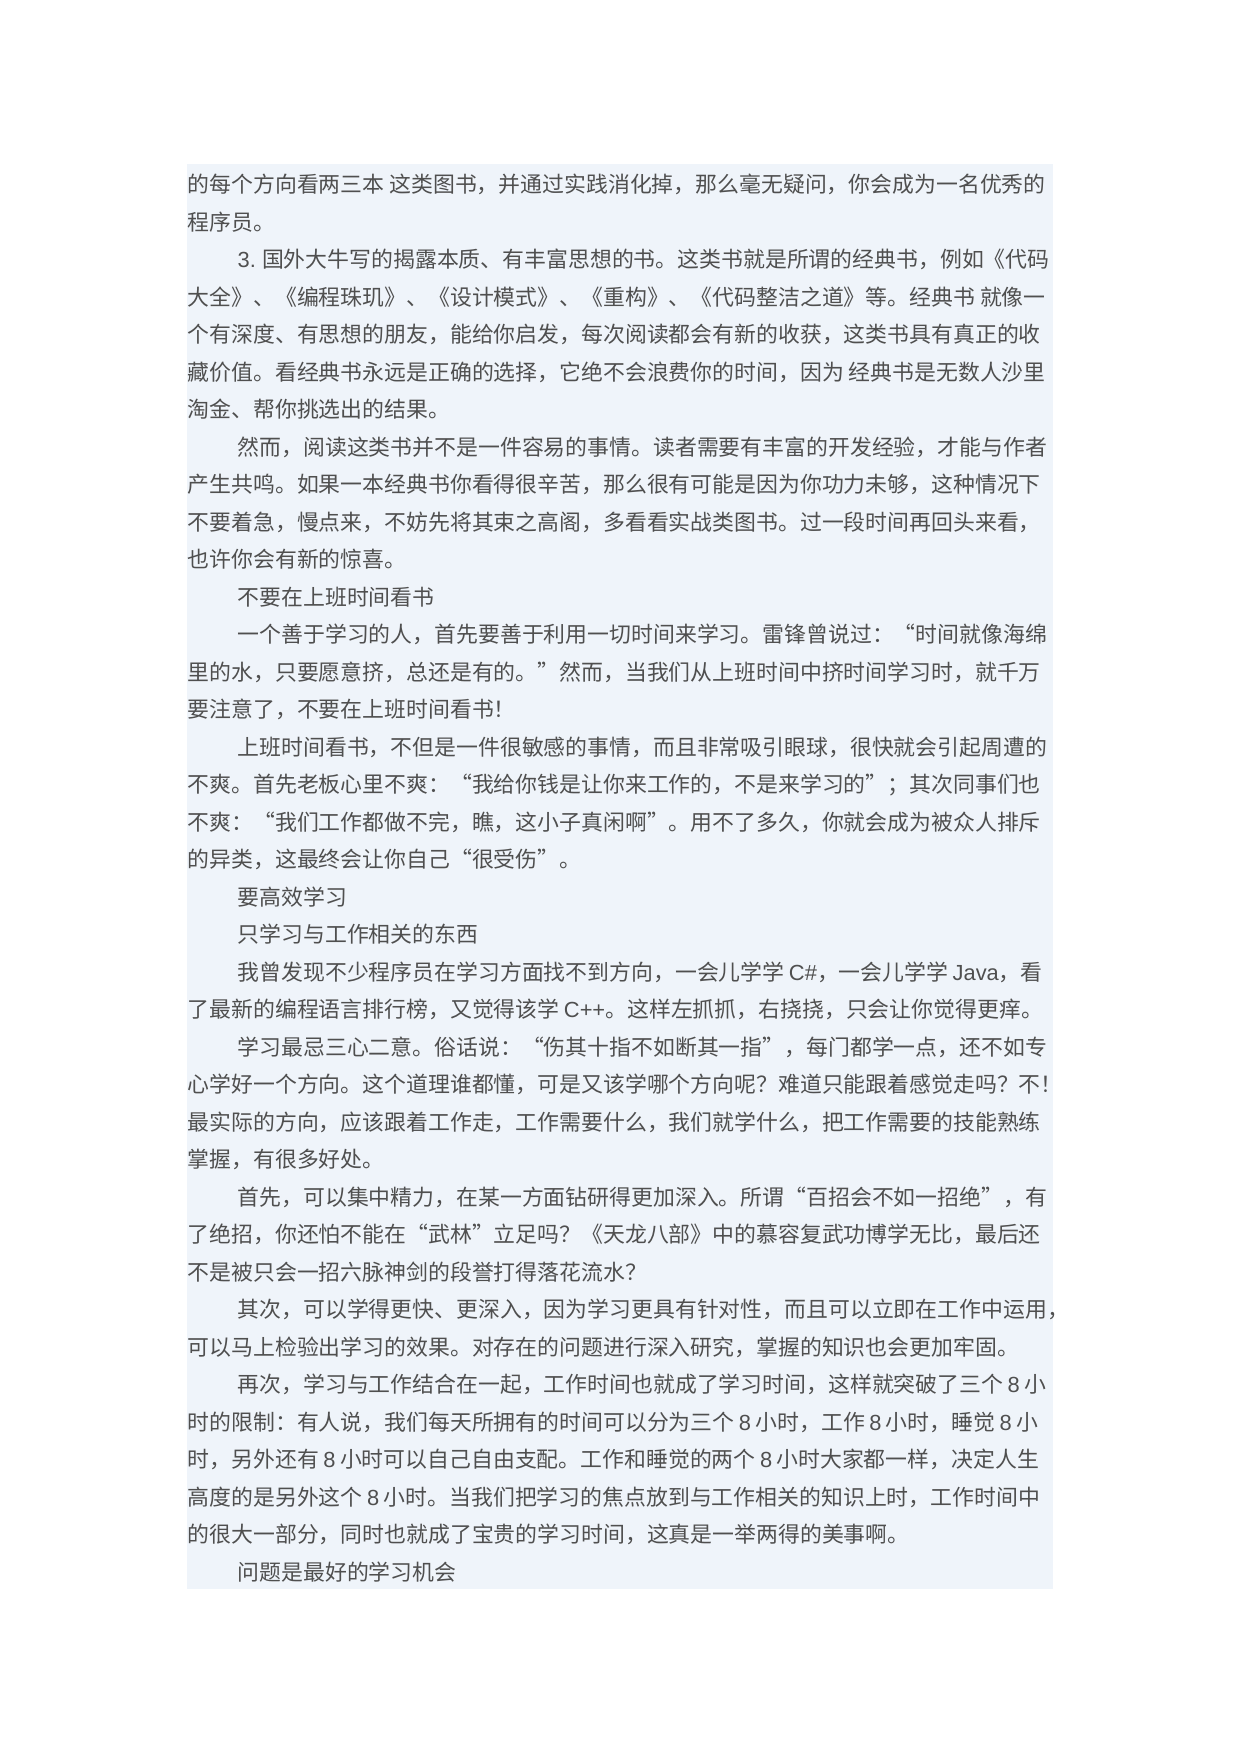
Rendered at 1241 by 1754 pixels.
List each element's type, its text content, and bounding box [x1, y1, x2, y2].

text 一个善于学习的人，首先要善于利用一切时间来学习。雷锋曾说过：“时间就像海绵里的水，只要愿意挤，总还是有的。”然而，当我们从上班时间中挤时间学习时，就千万要注意了，不要在上班时间看书！ [187, 614, 1053, 727]
text 然而，阅读这类书并不是一件容易的事情。读者需要有丰富的开发经验，才能与作者产生共鸣。如果一本经典书你看得很辛苦，那么很有可能是因为你功力未够，这种情况下不要着急，慢点来，不妨先将其束之高阁，多看看实战类图书。过一段时间再回头来看，也许你会有新的惊喜。 [187, 427, 1053, 577]
text 再次，学习与工作结合在一起，工作时间也就成了学习时间，这样就突破了三个8小时的限制：有人说，我们每天所拥有的时间可以分为三个8小时，工作8小时，睡觉8小时，另外还有8小时可以自己自由支配。工作和睡觉的两个8小时大家都一样，决定人生高度的是另外这个8小时。当我们把学习的焦点放到与工作相关的知识上时，工作时间中的很大一部分，同时也就成了宝贵的学习时间，这真是一举两得的美事啊。 [187, 1364, 1053, 1552]
text 我曾发现不少程序员在学习方面找不到方向，一会儿学学C#，一会儿学学Java，看了最新的编程语言排行榜，又觉得该学C++。这样左抓抓，右挠挠，只会让你觉得更痒。 [187, 952, 1053, 1027]
text 问题是最好的学习机会 [187, 1552, 1053, 1589]
text 要高效学习 [187, 877, 1053, 914]
text 首先，可以集中精力，在某一方面钻研得更加深入。所谓“百招会不如一招绝”，有了绝招，你还怕不能在“武林”立足吗？《天龙八部》中的慕容复武功博学无比，最后还不是被只会一招六脉神剑的段誉打得落花流水？ [187, 1177, 1053, 1289]
text 其次，可以学得更快、更深入，因为学习更具有针对性，而且可以立即在工作中运用，可以马上检验出学习的效果。对存在的问题进行深入研究，掌握的知识也会更加牢固。 [187, 1289, 1053, 1364]
text 3. 国外大牛写的揭露本质、有丰富思想的书。这类书就是所谓的经典书，例如《代码大全》、《编程珠玑》、《设计模式》、《重构》、《代码整洁之道》等。经典书 就像一个有深度、有思想的朋友，能给你启发，每次阅读都会有新的收获，这类书具有真正的收藏价值。看经典书永远是正确的选择，它绝不会浪费你的时间，因为 经典书是无数人沙里淘金、帮你挑选出的结果。 [187, 239, 1053, 427]
text 不要在上班时间看书 [187, 577, 1053, 614]
text 学习最忌三心二意。俗话说：“伤其十指不如断其一指”，每门都学一点，还不如专心学好一个方向。这个道理谁都懂，可是又该学哪个方向呢？难道只能跟着感觉走吗？不！最实际的方向，应该跟着工作走，工作需要什么，我们就学什么，把工作需要的技能熟练掌握，有很多好处。 [187, 1027, 1053, 1177]
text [187, 164, 1053, 239]
text 只学习与工作相关的东西 [187, 914, 1053, 952]
text 上班时间看书，不但是一件很敏感的事情，而且非常吸引眼球，很快就会引起周遭的不爽。首先老板心里不爽：“我给你钱是让你来工作的，不是来学习的”；其次同事们也不爽：“我们工作都做不完，瞧，这小子真闲啊”。用不了多久，你就会成为被众人排斥的异类，这最终会让你自己“很受伤”。 [187, 727, 1053, 877]
